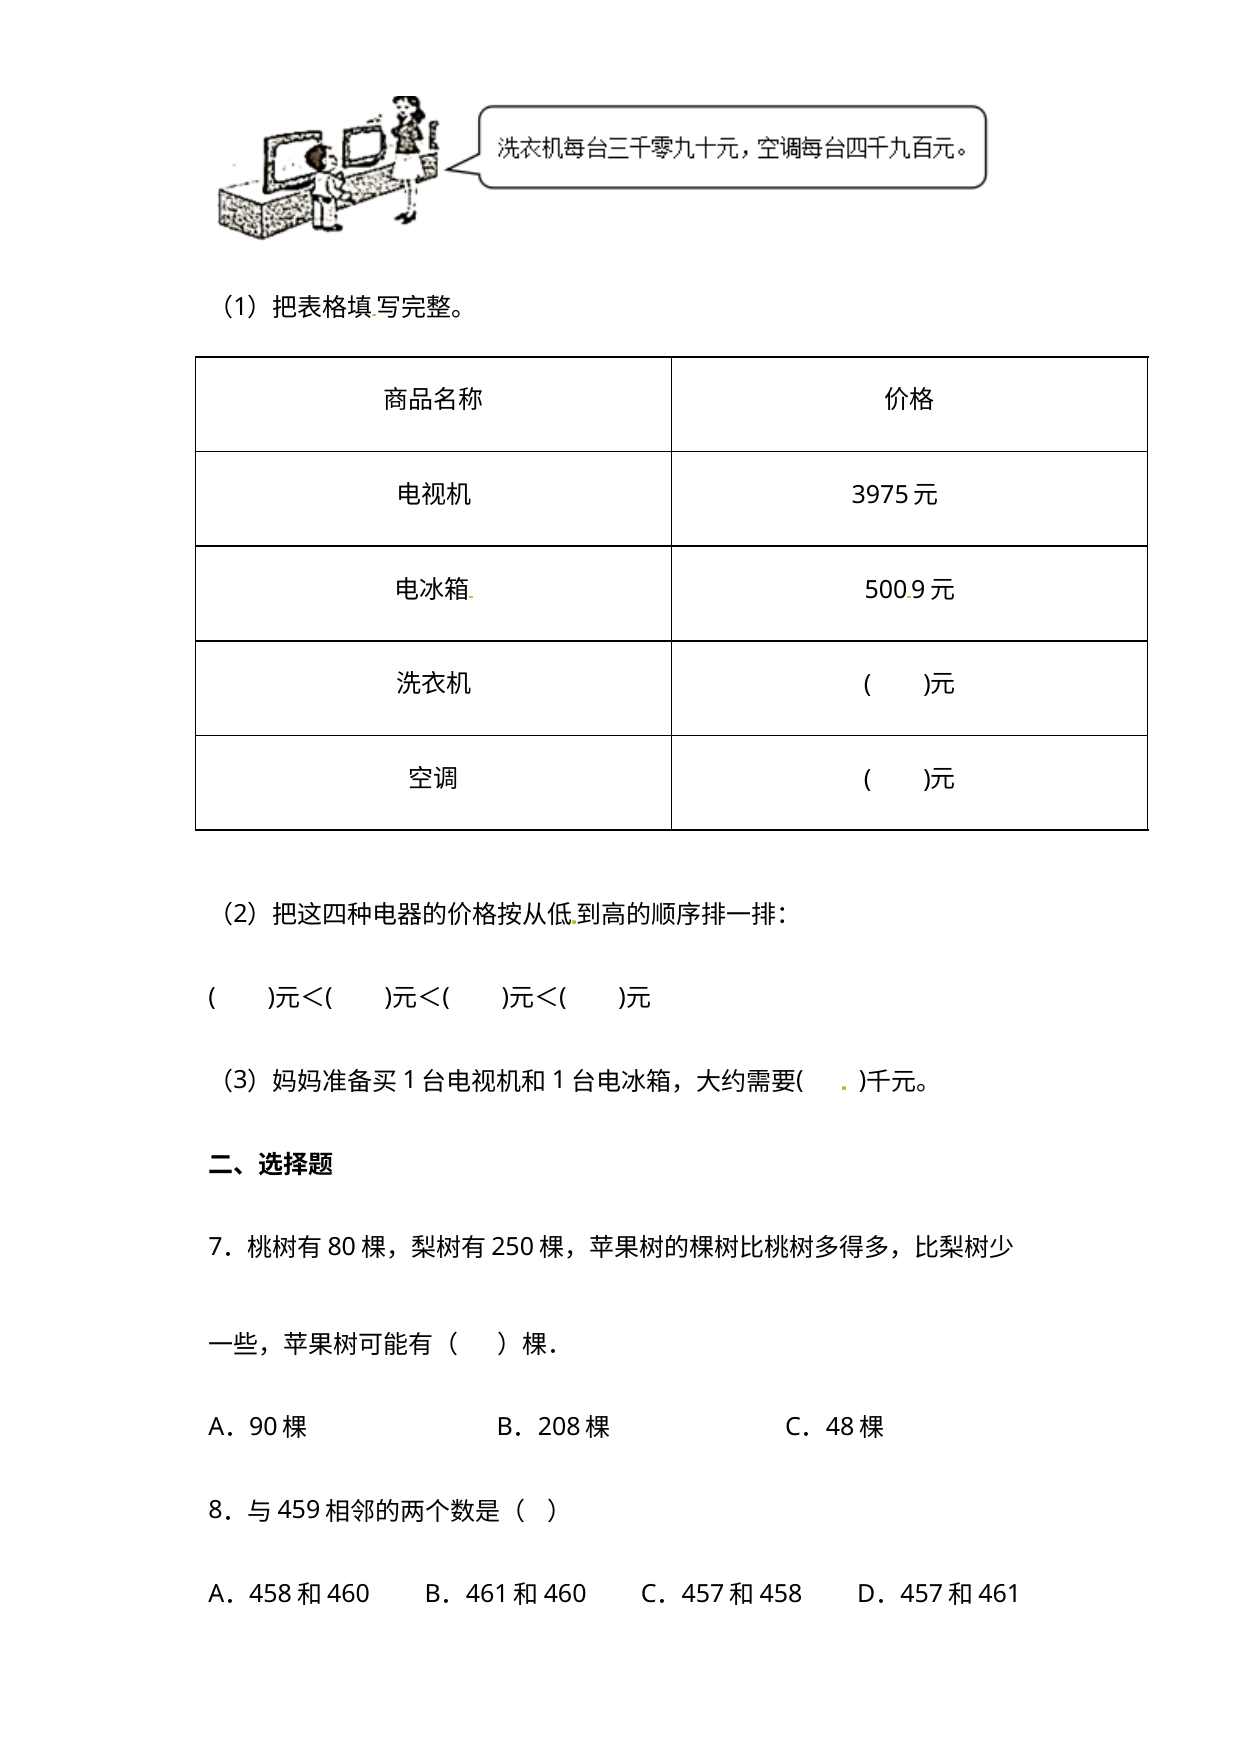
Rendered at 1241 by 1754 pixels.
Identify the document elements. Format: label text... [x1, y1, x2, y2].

table_header 商品名称 [196, 358, 671, 451]
table_cell ( )元 [672, 642, 1147, 735]
text ( )元＜( )元＜( )元＜( )元 [208, 963, 1032, 1028]
table_cell 电视机 [196, 452, 671, 545]
picture [208, 96, 1004, 254]
table_cell ( )元 [672, 736, 1147, 829]
text A．90棵 B．208棵 C．48棵 [208, 1393, 1032, 1458]
table_cell 洗衣机 [196, 642, 671, 735]
table_cell 5009元 [672, 547, 1147, 640]
text 8．与459相邻的两个数是（ ） [208, 1477, 1032, 1542]
table_header 价格 [672, 358, 1147, 451]
table_cell 3975元[来源:学§科§网] [672, 452, 1147, 545]
table_cell 电冰箱 [196, 547, 671, 640]
text （1）把表格填写完整。 [208, 273, 1032, 338]
table_cell 空调 [196, 736, 671, 829]
text 二、选择题 [208, 1130, 1032, 1195]
text （3）妈妈准备买1台电视机和1台电冰箱，大约需要( )千元。 [208, 1047, 1032, 1112]
text A．458和460 B．461和460 C．457和458 D．457和461 [208, 1560, 1032, 1625]
text 7．桃树有80棵，梨树有250棵，苹果树的棵树比桃树多得多，比梨树少一些，苹果树可能有（ ）棵． [208, 1213, 1032, 1375]
text （2）把这四种电器的价格按从低到高的顺序排一排： [208, 880, 1032, 945]
